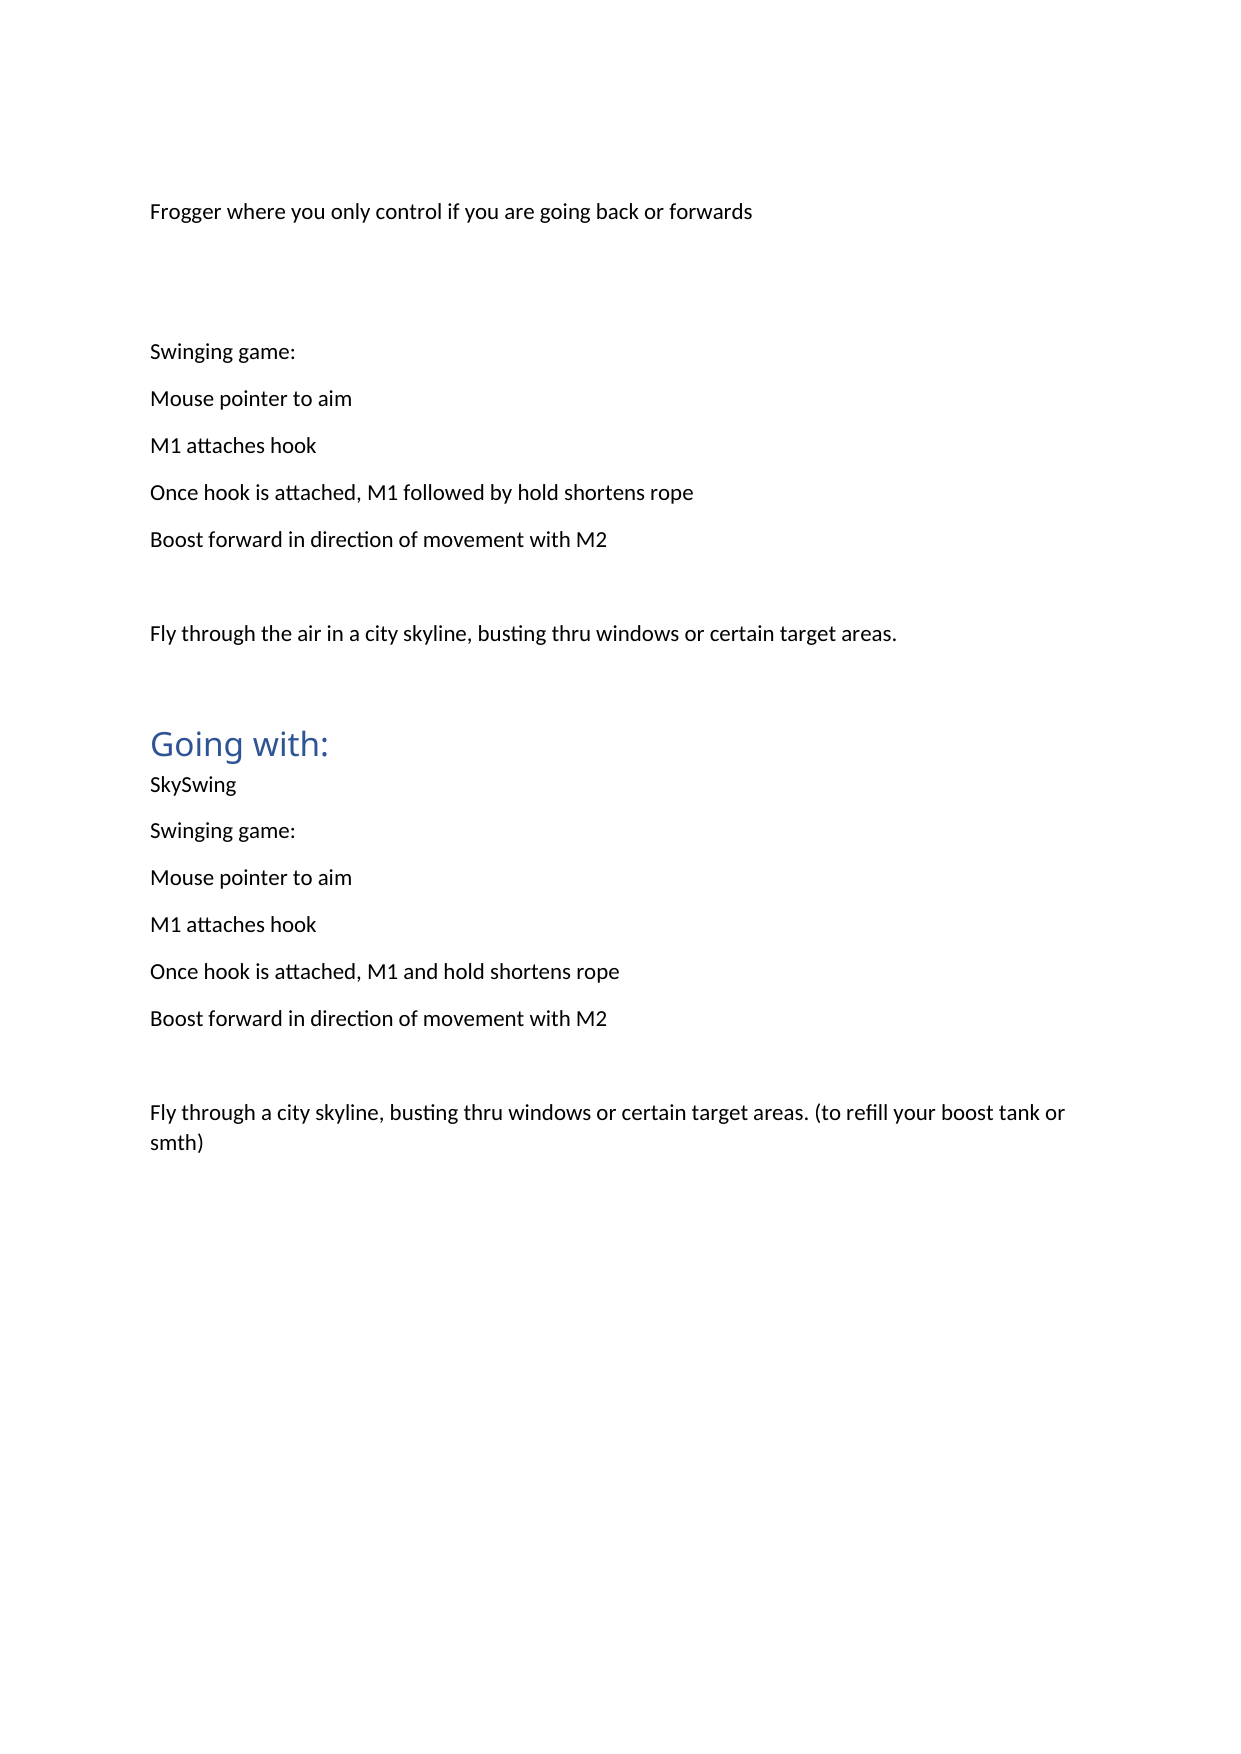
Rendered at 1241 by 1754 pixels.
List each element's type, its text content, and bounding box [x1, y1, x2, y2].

text Swinging game: [150, 817, 1090, 845]
text Swinging game: [150, 337, 1090, 366]
text Frogger where you only control if you are going back or forwards [150, 197, 1090, 225]
text Fly through the air in a city skyline, busting thru windows or certain target areas. [150, 619, 1090, 647]
subtitle Going with: [150, 721, 1090, 766]
text M1 attaches hook [150, 910, 1090, 938]
text M1 attaches hook [150, 431, 1090, 459]
text Once hook is attached, M1 followed by hold shortens rope [150, 478, 1090, 506]
text SkySwing [150, 770, 1090, 798]
text Boost forward in direction of movement with M2 [150, 1004, 1090, 1032]
text Once hook is attached, M1 and hold shortens rope [150, 957, 1090, 985]
text Fly through a city skyline, busting thru windows or certain target areas. (to refill your boost tank or smth) [150, 1098, 1090, 1156]
text Mouse pointer to aim [150, 384, 1090, 412]
text Mouse pointer to aim [150, 863, 1090, 892]
text Boost forward in direction of movement with M2 [150, 525, 1090, 553]
